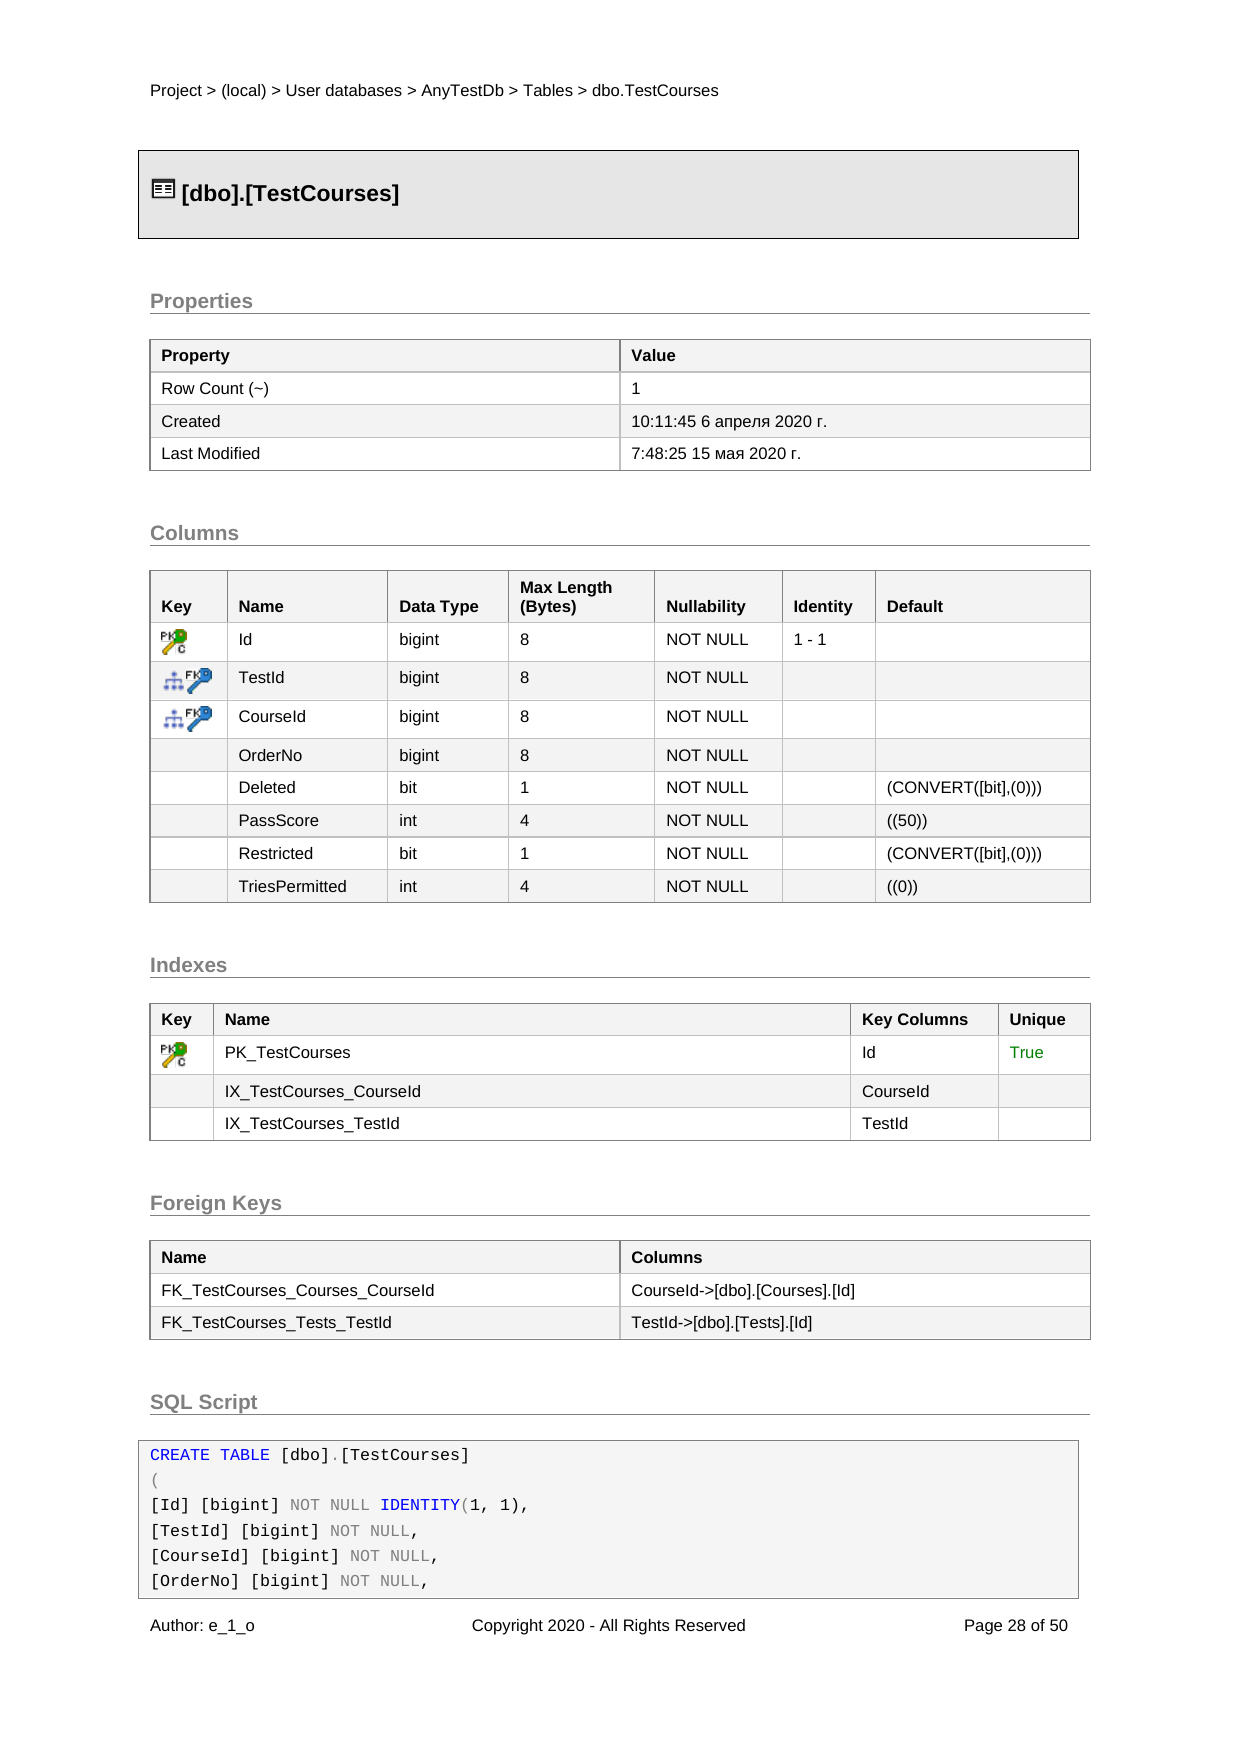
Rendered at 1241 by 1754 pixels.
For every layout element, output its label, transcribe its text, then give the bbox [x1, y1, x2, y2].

picture [161, 1042, 187, 1068]
table_cell (CONVERT([bit],(0))) [876, 772, 1090, 804]
title Foreign Keys [150, 1191, 1090, 1215]
table_cell NOT NULL [655, 772, 782, 804]
table_header Name [151, 1241, 619, 1273]
table_cell [151, 1075, 213, 1107]
title Indexes [150, 953, 1090, 977]
table_cell [783, 662, 875, 699]
table_cell [151, 1108, 213, 1139]
table_cell NOT NULL [655, 870, 782, 902]
title Columns [150, 521, 1090, 545]
table_cell NOT NULL [655, 838, 782, 869]
picture [161, 629, 187, 655]
table_cell ((0)) [876, 870, 1090, 902]
table_cell Created [151, 405, 619, 437]
table_cell [876, 623, 1090, 661]
title Properties [150, 289, 1090, 313]
table_cell 4 [509, 870, 654, 902]
table_cell [151, 838, 227, 869]
table_cell bigint [388, 623, 508, 661]
table_cell [151, 701, 227, 738]
table_header Identity [783, 571, 875, 622]
table_cell CourseId [228, 701, 387, 738]
table_cell IX_TestCourses_TestId [214, 1108, 850, 1139]
table_cell 8 [509, 701, 654, 738]
table_header Value [621, 340, 1090, 371]
table_header Data Type [388, 571, 508, 622]
table_cell bit [388, 772, 508, 804]
table_cell FK_TestCourses_Tests_TestId [151, 1307, 619, 1338]
table_cell FK_TestCourses_Courses_CourseId [151, 1274, 619, 1306]
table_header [139, 1441, 1078, 1597]
table_cell [151, 805, 227, 836]
table_header [dbo].[TestCourses] [139, 151, 1078, 238]
table_header Nullability [655, 571, 782, 622]
table_cell 8 [509, 662, 654, 699]
table_cell [876, 701, 1090, 738]
table_cell IX_TestCourses_CourseId [214, 1075, 850, 1107]
table_cell TestId->[dbo].[Tests].[Id] [621, 1307, 1090, 1338]
table_cell True [999, 1036, 1090, 1074]
table_cell [876, 662, 1090, 699]
table_cell 8 [509, 739, 654, 771]
table_cell (CONVERT([bit],(0))) [876, 838, 1090, 869]
table_cell NOT NULL [655, 805, 782, 836]
table_cell OrderNo [228, 739, 387, 771]
table_cell Last Modified [151, 438, 619, 469]
table_header Key Columns [851, 1004, 998, 1035]
table_cell [999, 1075, 1090, 1107]
table_cell [783, 870, 875, 902]
table_cell [151, 623, 227, 661]
picture [150, 175, 176, 201]
table_cell int [388, 870, 508, 902]
table_cell [151, 772, 227, 804]
table_cell ((50)) [876, 805, 1090, 836]
table_cell 1 [509, 772, 654, 804]
table_header Max Length (Bytes) [509, 571, 654, 622]
table_cell bigint [388, 662, 508, 699]
table_cell bigint [388, 739, 508, 771]
table_cell NOT NULL [655, 739, 782, 771]
table_header Property [151, 340, 619, 371]
table_cell [783, 838, 875, 869]
table_cell int [388, 805, 508, 836]
picture [161, 668, 212, 694]
table_cell 7:48:25 15 мая 2020 г. [621, 438, 1090, 469]
table_cell [151, 870, 227, 902]
table_cell 1 - 1 [783, 623, 875, 661]
table_header Key [151, 1004, 213, 1035]
picture [161, 706, 212, 732]
table_header Columns [621, 1241, 1090, 1273]
table_header Key [151, 571, 227, 622]
table_cell CourseId [851, 1075, 998, 1107]
table_header Name [214, 1004, 850, 1035]
table_cell NOT NULL [655, 662, 782, 699]
table_cell Id [228, 623, 387, 661]
table_cell 1 [509, 838, 654, 869]
table_cell 1 [621, 373, 1090, 404]
table_cell Id [851, 1036, 998, 1074]
table_cell PK_TestCourses [214, 1036, 850, 1074]
table_cell TestId [851, 1108, 998, 1139]
table_cell [151, 662, 227, 699]
table_cell bit [388, 838, 508, 869]
table_cell 8 [509, 623, 654, 661]
table_cell [151, 1036, 213, 1074]
table_cell Deleted [228, 772, 387, 804]
table_cell [783, 701, 875, 738]
table_cell [999, 1108, 1090, 1139]
table_cell Restricted [228, 838, 387, 869]
table_cell [783, 739, 875, 771]
table_cell bigint [388, 701, 508, 738]
table_cell CourseId->[dbo].[Courses].[Id] [621, 1274, 1090, 1306]
table_cell NOT NULL [655, 623, 782, 661]
table_cell NOT NULL [655, 701, 782, 738]
table_header Default [876, 571, 1090, 622]
title SQL Script [150, 1390, 1090, 1414]
table_header Name [228, 571, 387, 622]
table_cell [783, 772, 875, 804]
table_cell PassScore [228, 805, 387, 836]
table_header Unique [999, 1004, 1090, 1035]
table_cell 10:11:45 6 апреля 2020 г. [621, 405, 1090, 437]
table_cell TriesPermitted [228, 870, 387, 902]
table_cell Row Count (~) [151, 373, 619, 404]
table_cell [783, 805, 875, 836]
table_cell [151, 739, 227, 771]
table_cell 4 [509, 805, 654, 836]
table_cell [876, 739, 1090, 771]
table_cell TestId [228, 662, 387, 699]
